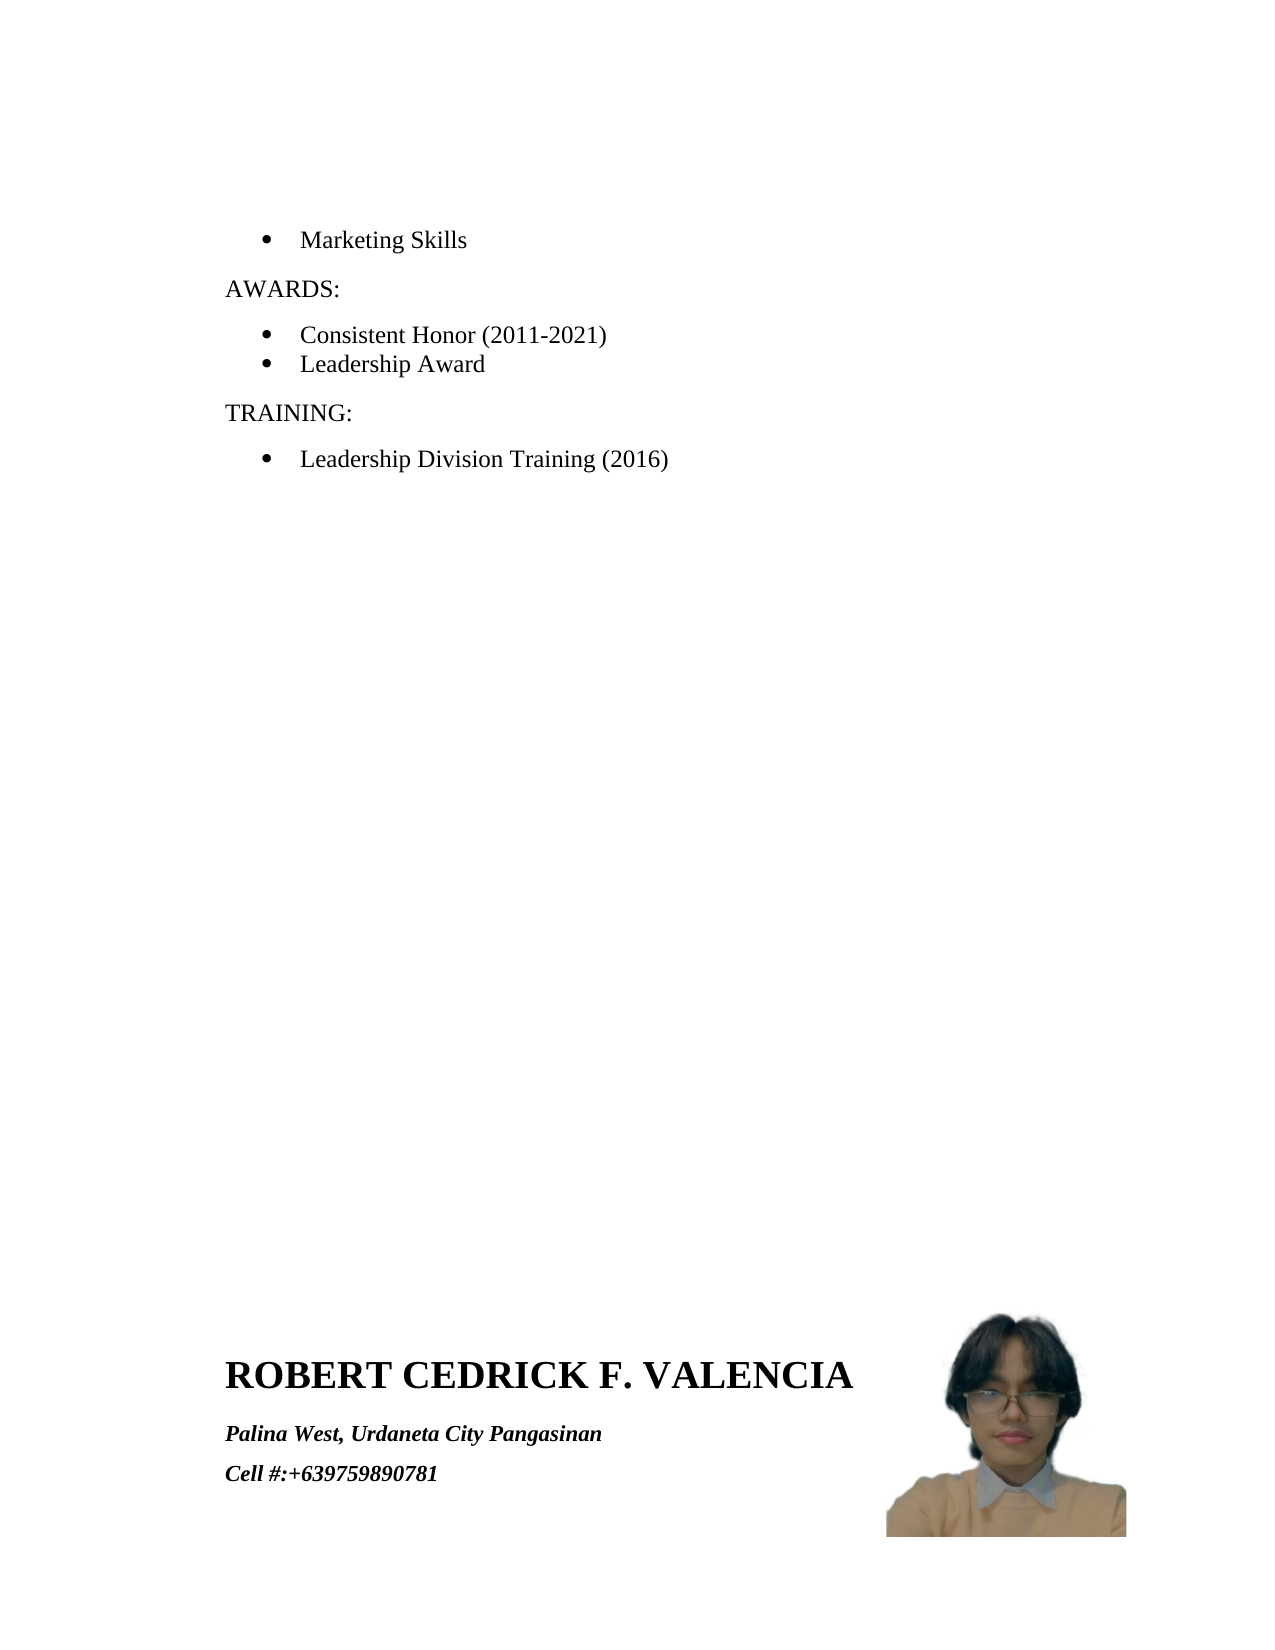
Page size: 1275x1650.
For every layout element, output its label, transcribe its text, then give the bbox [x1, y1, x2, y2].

list Leadership Division Training (2016) [262, 444, 1125, 472]
text TRAINING: [225, 398, 1125, 427]
text Cell #:+639759890781 [225, 1459, 1125, 1486]
text ROBERT CEDRICK F. VALENCIA [225, 1352, 1125, 1397]
picture [886, 1297, 1127, 1537]
text AWARDS: [225, 274, 1125, 303]
list Marketing Skills [262, 225, 1125, 254]
list Consistent Honor (2011-2021) [262, 320, 1125, 349]
text Palina West, Urdaneta City Pangasinan [225, 1420, 1125, 1446]
list Leadership Award [262, 349, 1125, 377]
